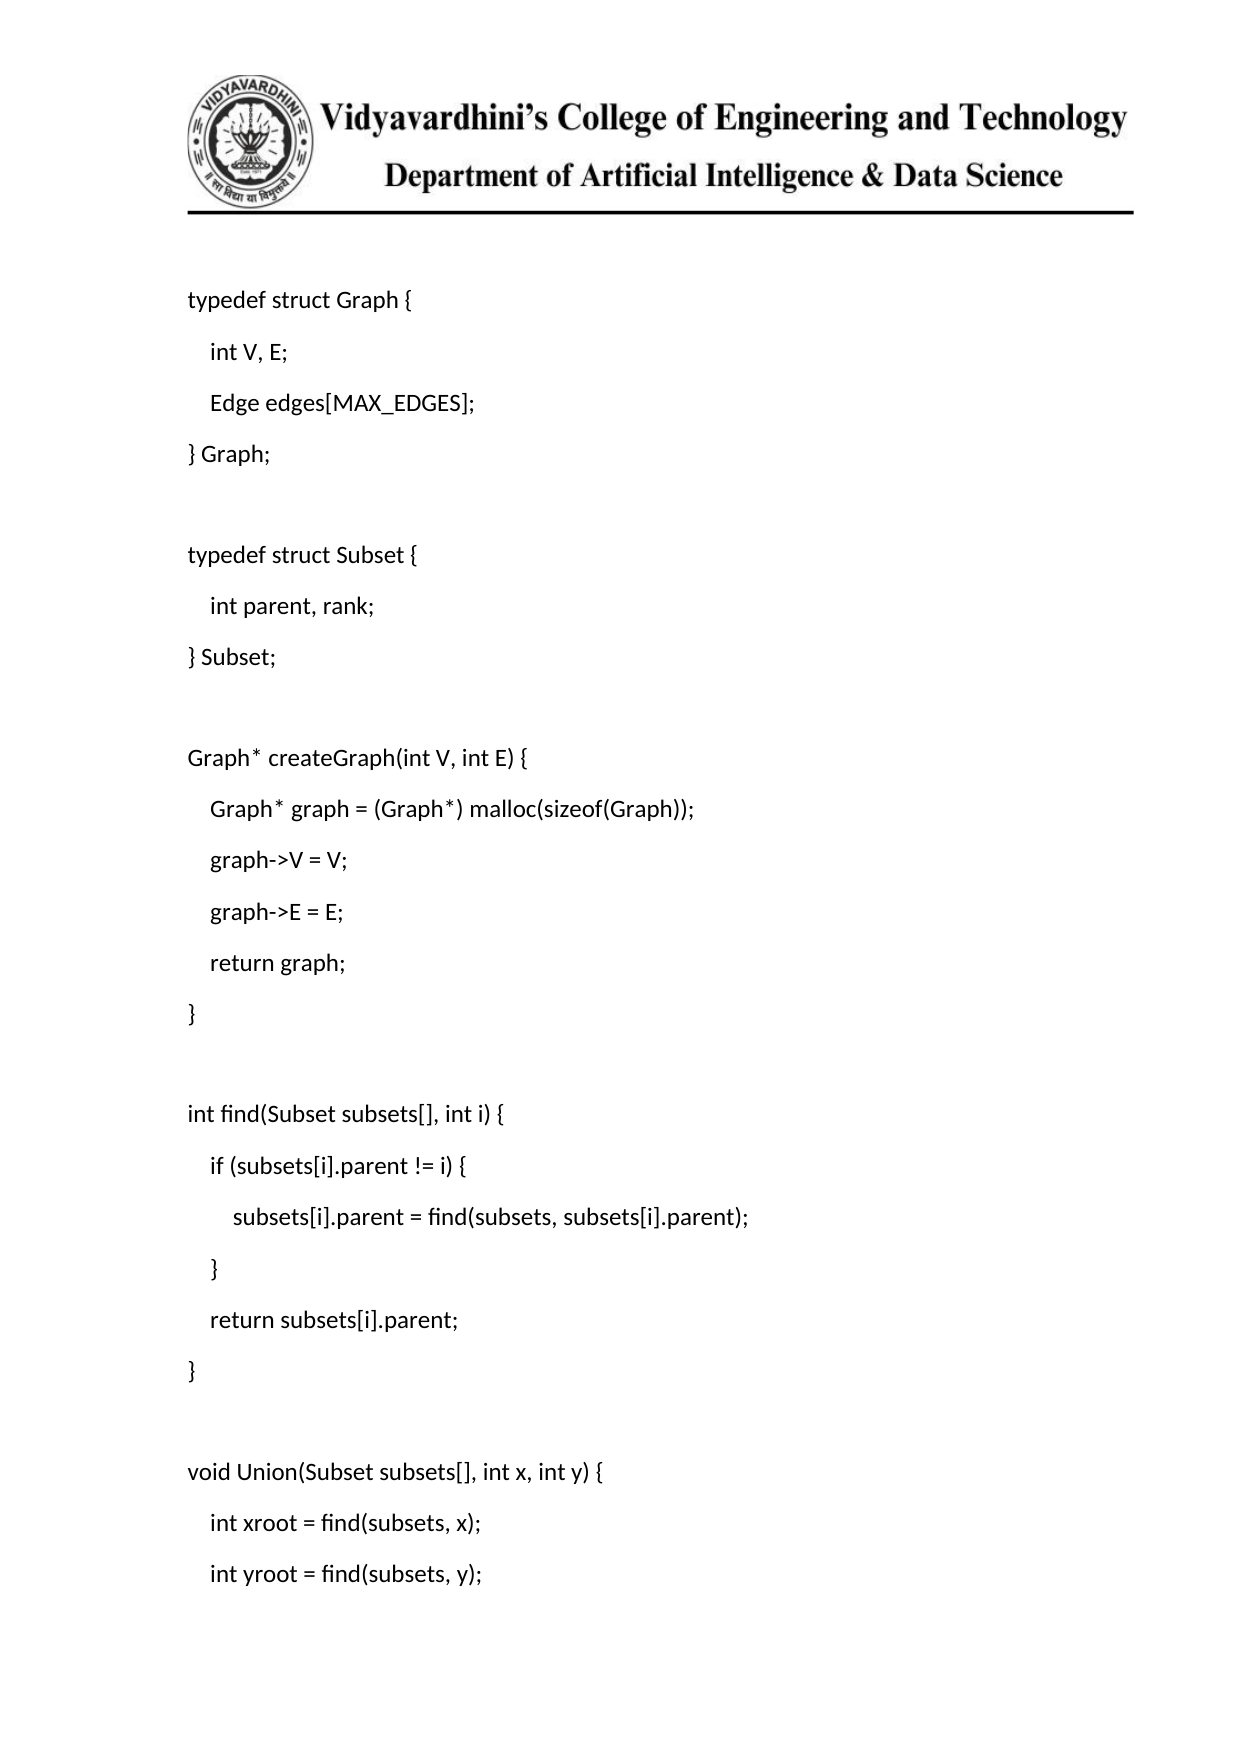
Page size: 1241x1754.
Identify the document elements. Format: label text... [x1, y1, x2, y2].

text return graph; [187, 947, 1053, 978]
text return subsets[i].parent; [187, 1304, 1053, 1334]
text Edge edges[MAX_EDGES]; [187, 387, 1053, 418]
text } Subset; [187, 641, 1053, 672]
text int V, E; [187, 336, 1053, 366]
text int find(Subset subsets[], int i) { [187, 1099, 1053, 1129]
text } [187, 1253, 1053, 1283]
text graph->E = E; [187, 896, 1053, 926]
text int yroot = find(subsets, y); [187, 1558, 1053, 1589]
text int parent, rank; [187, 590, 1053, 621]
text } Graph; [187, 438, 1053, 469]
text if (subsets[i].parent != i) { [187, 1150, 1053, 1181]
text subsets[i].parent = find(subsets, subsets[i].parent); [187, 1201, 1053, 1232]
text typedef struct Subset { [187, 539, 1053, 569]
text Graph* graph = (Graph*) malloc(sizeof(Graph)); [187, 793, 1053, 823]
text int xroot = find(subsets, x); [187, 1507, 1053, 1537]
text } [187, 1355, 1053, 1386]
text void Union(Subset subsets[], int x, int y) { [187, 1456, 1053, 1486]
text Graph* createGraph(int V, int E) { [187, 742, 1053, 772]
text graph->V = V; [187, 844, 1053, 875]
text typedef struct Graph { [187, 284, 1053, 315]
picture [187, 75, 1134, 218]
text } [187, 998, 1053, 1029]
